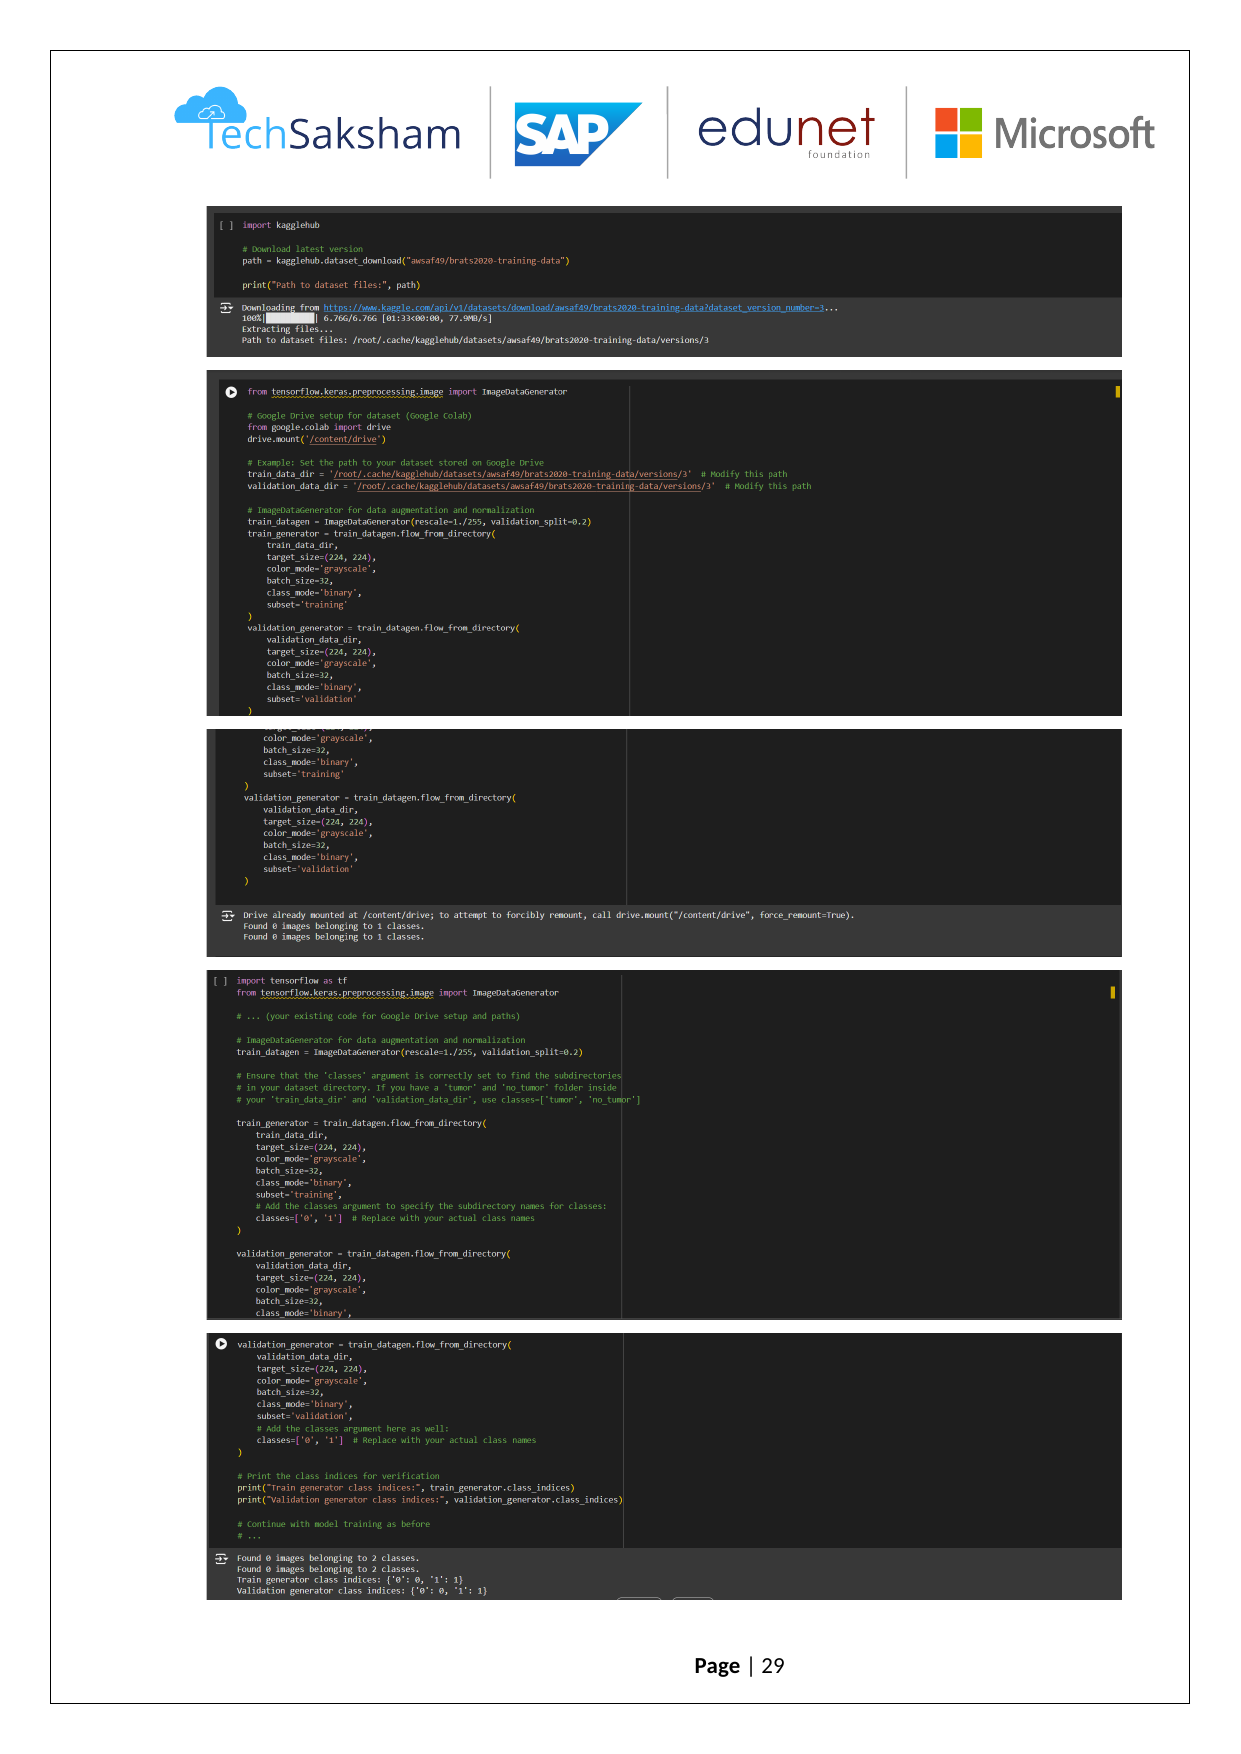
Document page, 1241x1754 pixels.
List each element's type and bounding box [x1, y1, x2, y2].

picture [168, 79, 467, 155]
picture [514, 98, 644, 167]
picture [206, 370, 1122, 716]
picture [206, 729, 1122, 957]
picture [206, 970, 1122, 1320]
picture [930, 102, 1161, 163]
picture [206, 206, 1122, 357]
picture [691, 100, 883, 165]
picture [206, 1333, 1122, 1600]
